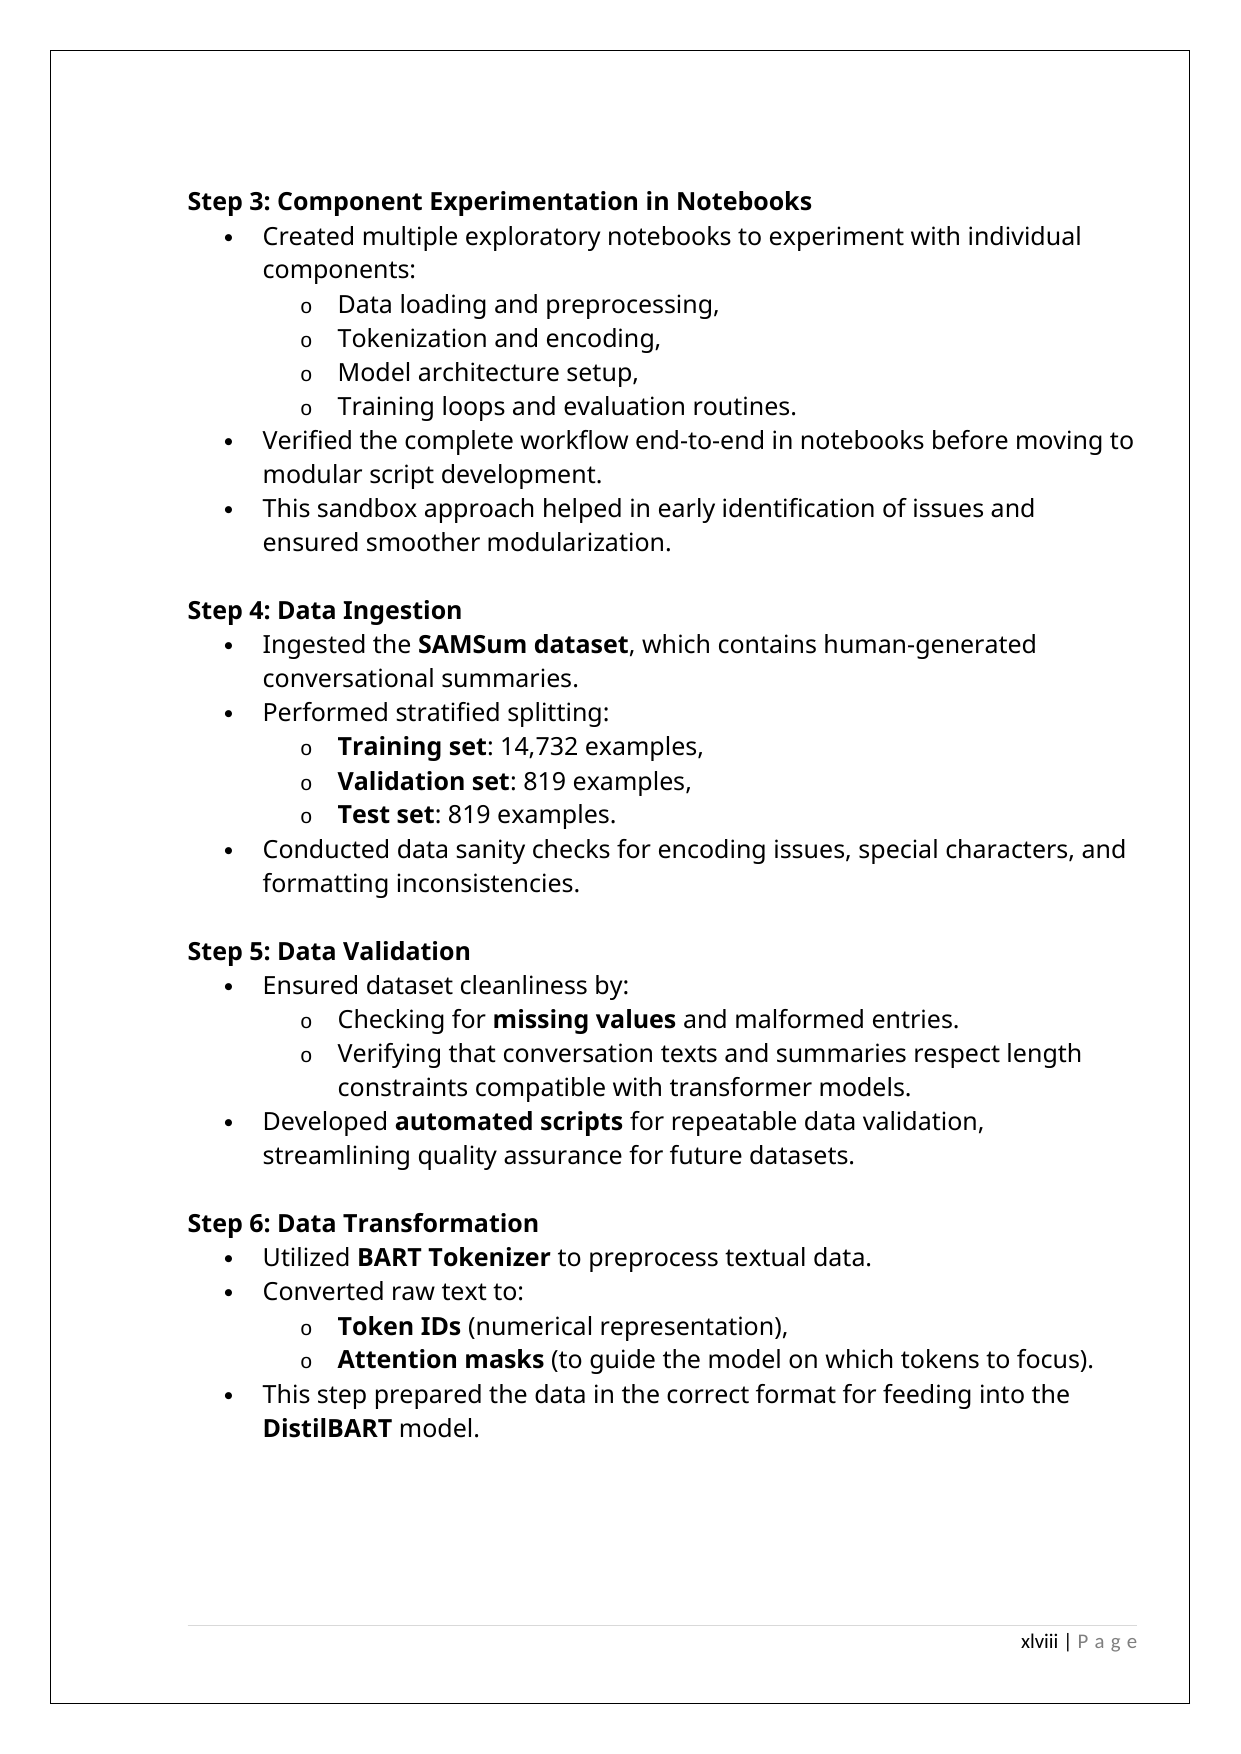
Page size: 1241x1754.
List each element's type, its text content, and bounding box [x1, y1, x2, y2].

list This step prepared the data in the correct format for feeding into the DistilBART model. [225, 1376, 1137, 1444]
list Training loops and evaluation routines. [300, 388, 1137, 422]
list Verifying that conversation texts and summaries respect length constraints compatible with transformer models. [300, 1036, 1137, 1104]
list Developed automated scripts for repeatable data validation, streamlining quality assurance for future datasets. [225, 1104, 1137, 1172]
list Checking for missing values and malformed entries. [300, 1002, 1137, 1036]
text Step 3: Component Experimentation in Notebooks [187, 184, 1137, 218]
list Model architecture setup, [300, 354, 1137, 388]
text Step 5: Data Validation [187, 933, 1137, 967]
list Ensured dataset cleanliness by: [225, 967, 1137, 1002]
list Conducted data sanity checks for encoding issues, special characters, and formatting inconsistencies. [225, 831, 1137, 899]
list Attention masks (to guide the model on which tokens to focus). [300, 1342, 1137, 1376]
list Ingested the SAMSum dataset, which contains human-generated conversational summaries. [225, 627, 1137, 695]
list Converted raw text to: [225, 1274, 1137, 1308]
list Tokenization and encoding, [300, 320, 1137, 354]
list Data loading and preprocessing, [300, 286, 1137, 320]
list This sandbox approach helped in early identification of issues and ensured smoother modularization. [225, 491, 1137, 559]
text Step 6: Data Transformation [187, 1206, 1137, 1240]
list Test set: 819 examples. [300, 797, 1137, 831]
list Created multiple exploratory notebooks to experiment with individual components: [225, 218, 1137, 286]
list Performed stratified splitting: [225, 695, 1137, 729]
list Validation set: 819 examples, [300, 763, 1137, 797]
text Step 4: Data Ingestion [187, 593, 1137, 627]
list Utilized BART Tokenizer to preprocess textual data. [225, 1240, 1137, 1274]
list Token IDs (numerical representation), [300, 1308, 1137, 1342]
list Verified the complete workflow end-to-end in notebooks before moving to modular script development. [225, 422, 1137, 491]
list Training set: 14,732 examples, [300, 729, 1137, 763]
